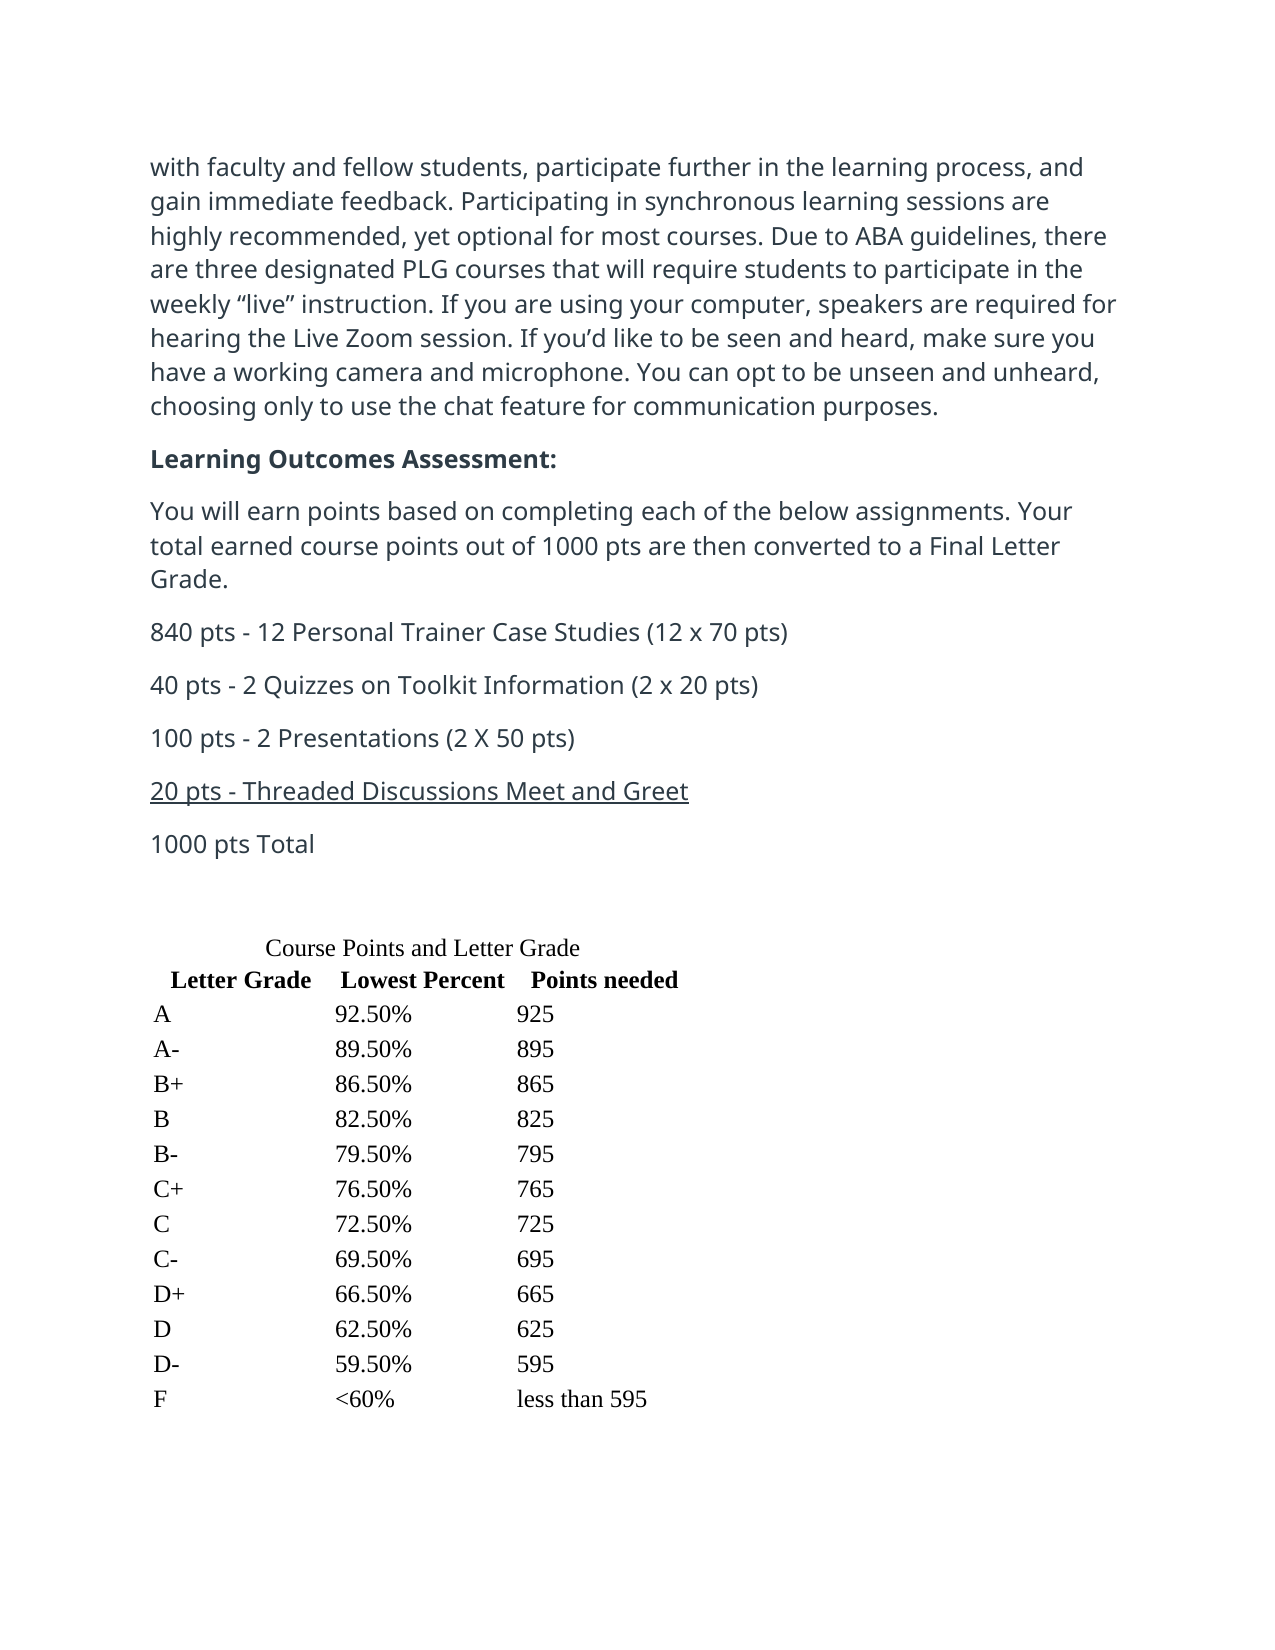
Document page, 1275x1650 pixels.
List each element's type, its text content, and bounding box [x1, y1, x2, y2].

table_cell D [150, 1311, 332, 1346]
text 20 pts - Threaded Discussions Meet and Greet [150, 773, 1125, 807]
table_cell 76.50% [332, 1171, 513, 1206]
table_cell B- [150, 1136, 332, 1171]
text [150, 150, 1125, 422]
table_cell 865 [514, 1066, 695, 1101]
table_cell 62.50% [332, 1311, 513, 1346]
table_cell B [150, 1101, 332, 1136]
table_cell Letter Grade [150, 964, 332, 996]
table_cell A- [150, 1031, 332, 1066]
text 1000 pts Total [150, 826, 1125, 860]
table_cell 765 [514, 1171, 695, 1206]
table_cell 665 [514, 1276, 695, 1311]
table_cell 66.50% [332, 1276, 513, 1311]
table_cell 79.50% [332, 1136, 513, 1171]
table_cell 595 [514, 1346, 695, 1381]
table_cell 82.50% [332, 1101, 513, 1136]
table_cell 92.50% [332, 996, 513, 1031]
text 40 pts - 2 Quizzes on Toolkit Information (2 x 20 pts) [150, 668, 1125, 702]
text 840 pts - 12 Personal Trainer Case Studies (12 x 70 pts) [150, 615, 1125, 649]
table_cell B+ [150, 1066, 332, 1101]
text Learning Outcomes Assessment: [150, 441, 1125, 475]
table_cell Lowest Percent [332, 964, 513, 996]
table_cell Points needed [514, 964, 695, 996]
table_cell 925 [514, 996, 695, 1031]
table_cell 825 [514, 1101, 695, 1136]
table_cell 69.50% [332, 1241, 513, 1276]
table_cell C- [150, 1241, 332, 1276]
table_cell 895 [514, 1031, 695, 1066]
table_cell F [150, 1381, 332, 1416]
table_cell 72.50% [332, 1206, 513, 1241]
table_cell D+ [150, 1276, 332, 1311]
text 100 pts - 2 Presentations (2 X 50 pts) [150, 721, 1125, 755]
table_cell C+ [150, 1171, 332, 1206]
table_cell A [150, 996, 332, 1031]
table_cell 59.50% [332, 1346, 513, 1381]
table_cell D- [150, 1346, 332, 1381]
table_cell 795 [514, 1136, 695, 1171]
table_cell 725 [514, 1206, 695, 1241]
table_cell 625 [514, 1311, 695, 1346]
table_cell less than 595 [514, 1381, 695, 1416]
table_header Course Points and Letter Grade [150, 932, 695, 964]
table_cell 86.50% [332, 1066, 513, 1101]
table_cell 89.50% [332, 1031, 513, 1066]
text You will earn points based on completing each of the below assignments. Your total earned course points out of 1000 pts are then converted to a Final Letter Grade. [150, 494, 1125, 596]
table_cell C [150, 1206, 332, 1241]
table_cell 695 [514, 1241, 695, 1276]
table_cell <60% [332, 1381, 513, 1416]
